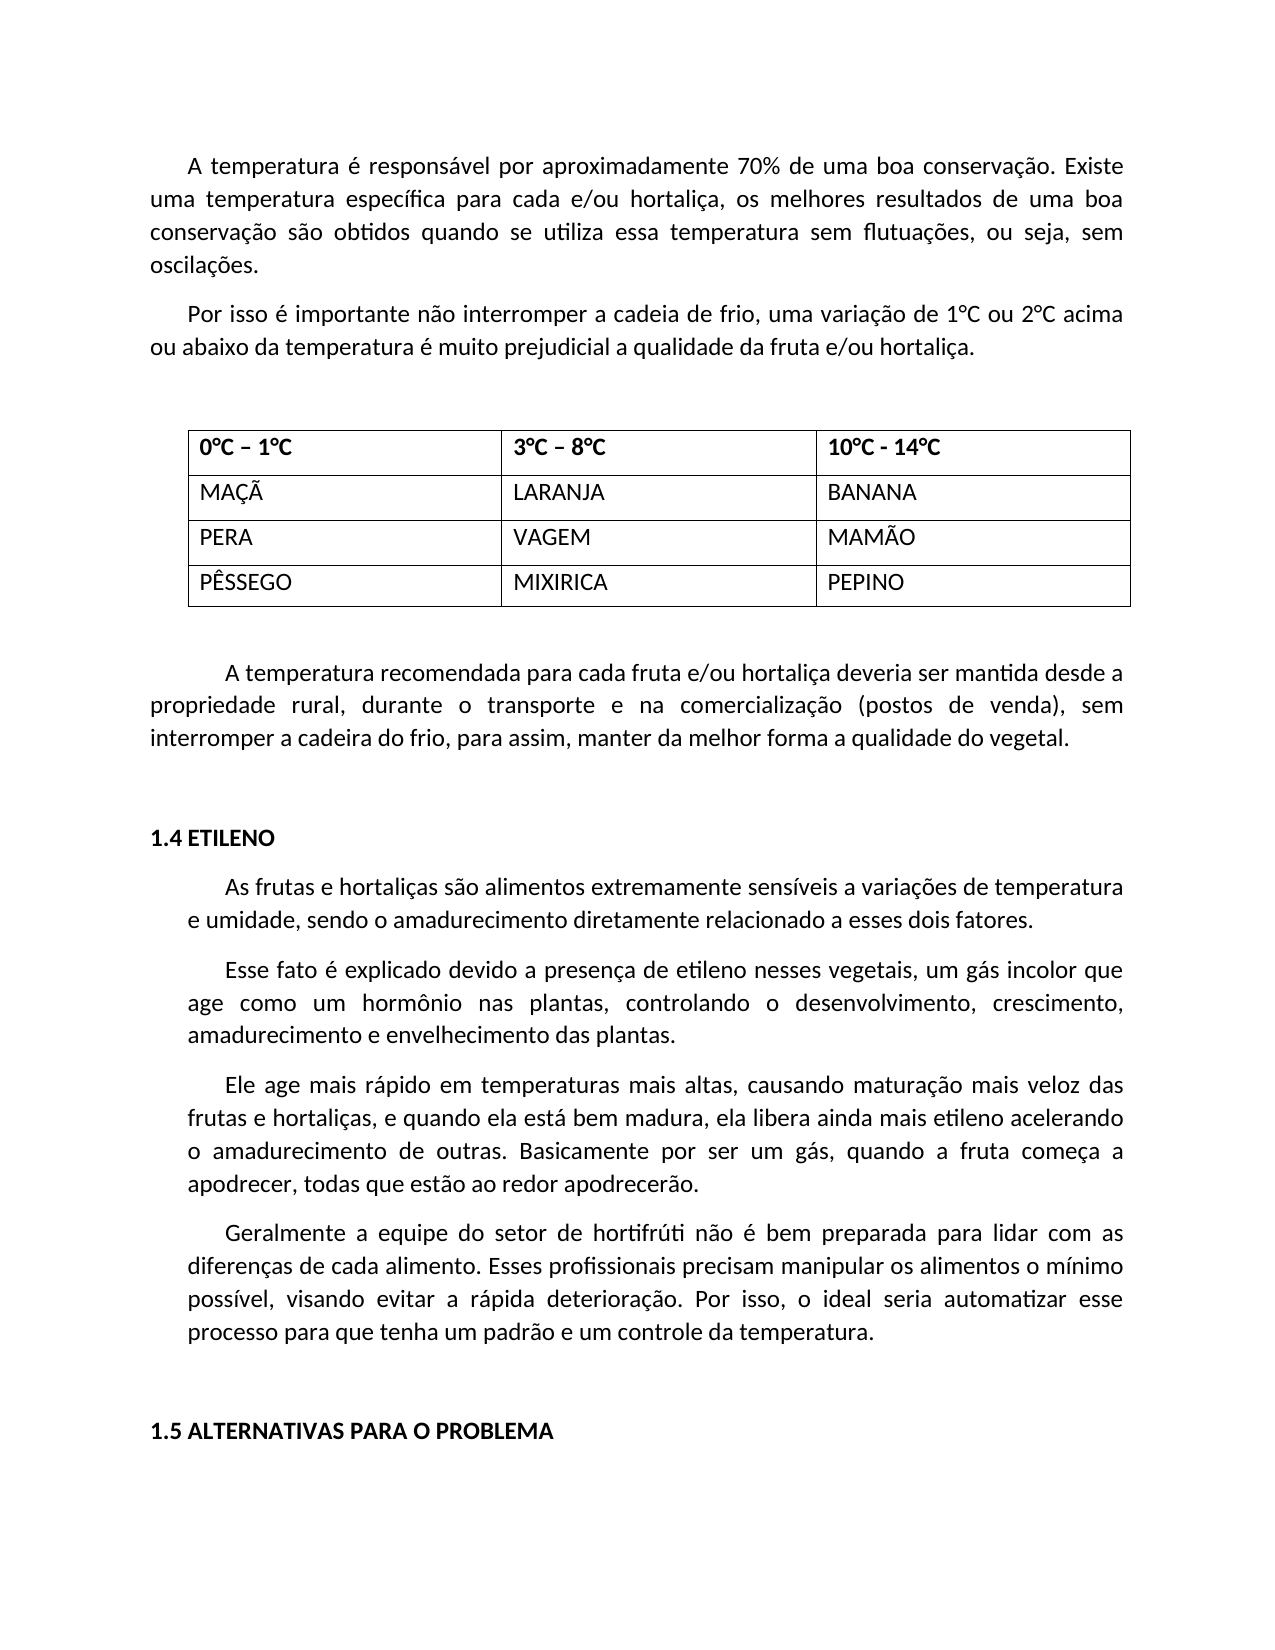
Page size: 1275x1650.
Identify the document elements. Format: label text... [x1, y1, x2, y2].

table_cell PERA [189, 521, 501, 565]
text A temperatura é responsável por aproximadamente 70% de uma boa conservação. Existe uma temperatura específica para cada e/ou hortaliça, os melhores resultados de uma boa conservação são obtidos quando se utiliza essa temperatura sem flutuações, ou seja, sem oscilações. [150, 150, 1125, 279]
list ETILENO [150, 822, 1125, 852]
table_cell MAMÃO [817, 521, 1130, 565]
text As frutas e hortaliças são alimentos extremamente sensíveis a variações de temperatura e umidade, sendo o amadurecimento diretamente relacionado a esses dois fatores. [187, 871, 1125, 935]
text Ele age mais rápido em temperaturas mais altas, causando maturação mais veloz das frutas e hortaliças, e quando ela está bem madura, ela libera ainda mais etileno acelerando o amadurecimento de outras. Basicamente por ser um gás, quando a fruta começa a apodrecer, todas que estão ao redor apodrecerão. [187, 1069, 1125, 1198]
table_cell MAÇÃ [189, 476, 501, 520]
table_cell BANANA [817, 476, 1130, 520]
text A temperatura recomendada para cada fruta e/ou hortaliça deveria ser mantida desde a propriedade rural, durante o transporte e na comercialização (postos de venda), sem interromper a cadeira do frio, para assim, manter da melhor forma a qualidade do vegetal. [150, 657, 1125, 753]
table_header 10°C - 14°C [817, 431, 1130, 475]
table_header 0°C – 1°C [189, 431, 501, 475]
text Por isso é importante não interromper a cadeia de frio, uma variação de 1°C ou 2°C acima ou abaixo da temperatura é muito prejudicial a qualidade da fruta e/ou hortaliça. [150, 298, 1125, 362]
table_cell PEPINO [817, 566, 1130, 606]
text Esse fato é explicado devido a presença de etileno nesses vegetais, um gás incolor que age como um hormônio nas plantas, controlando o desenvolvimento, crescimento, amadurecimento e envelhecimento das plantas. [187, 954, 1125, 1050]
table_cell VAGEM [502, 521, 816, 565]
table_cell LARANJA [502, 476, 816, 520]
table_cell MIXIRICA [502, 566, 816, 606]
list ALTERNATIVAS PARA O PROBLEMA [150, 1415, 1125, 1446]
text Geralmente a equipe do setor de hortifrúti não é bem preparada para lidar com as diferenças de cada alimento. Esses profissionais precisam manipular os alimentos o mínimo possível, visando evitar a rápida deterioração. Por isso, o ideal seria automatizar esse processo para que tenha um padrão e um controle da temperatura. [187, 1217, 1125, 1347]
table_cell PÊSSEGO [189, 566, 501, 606]
table_header 3°C – 8°C [502, 431, 816, 475]
